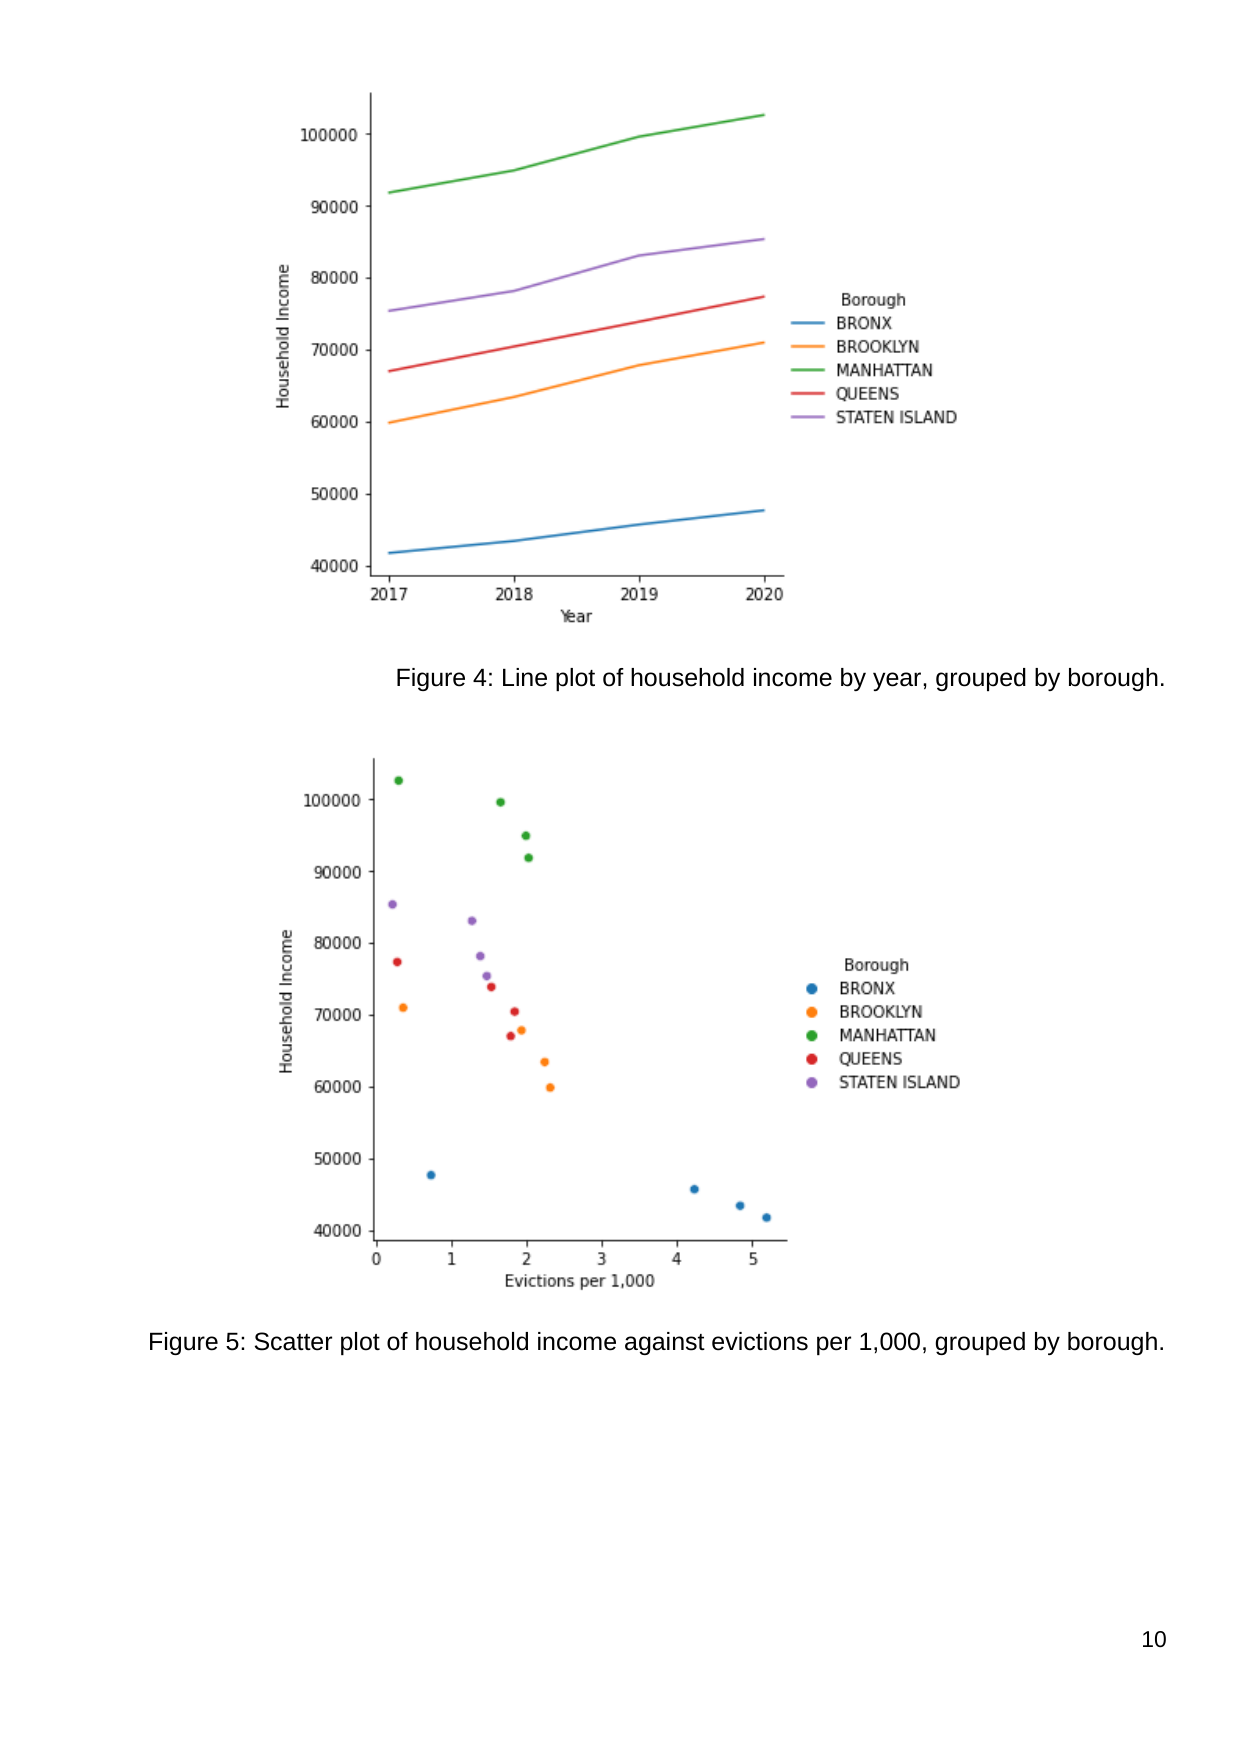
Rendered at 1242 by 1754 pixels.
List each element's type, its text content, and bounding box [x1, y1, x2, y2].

text Figure 5: Scatter plot of household income against evictions per 1,000, grouped by borough. [75, 1327, 1167, 1355]
text Figure 4: Line plot of household income by year, grouped by borough. [75, 663, 1167, 692]
picture [267, 749, 974, 1298]
picture [267, 75, 974, 635]
